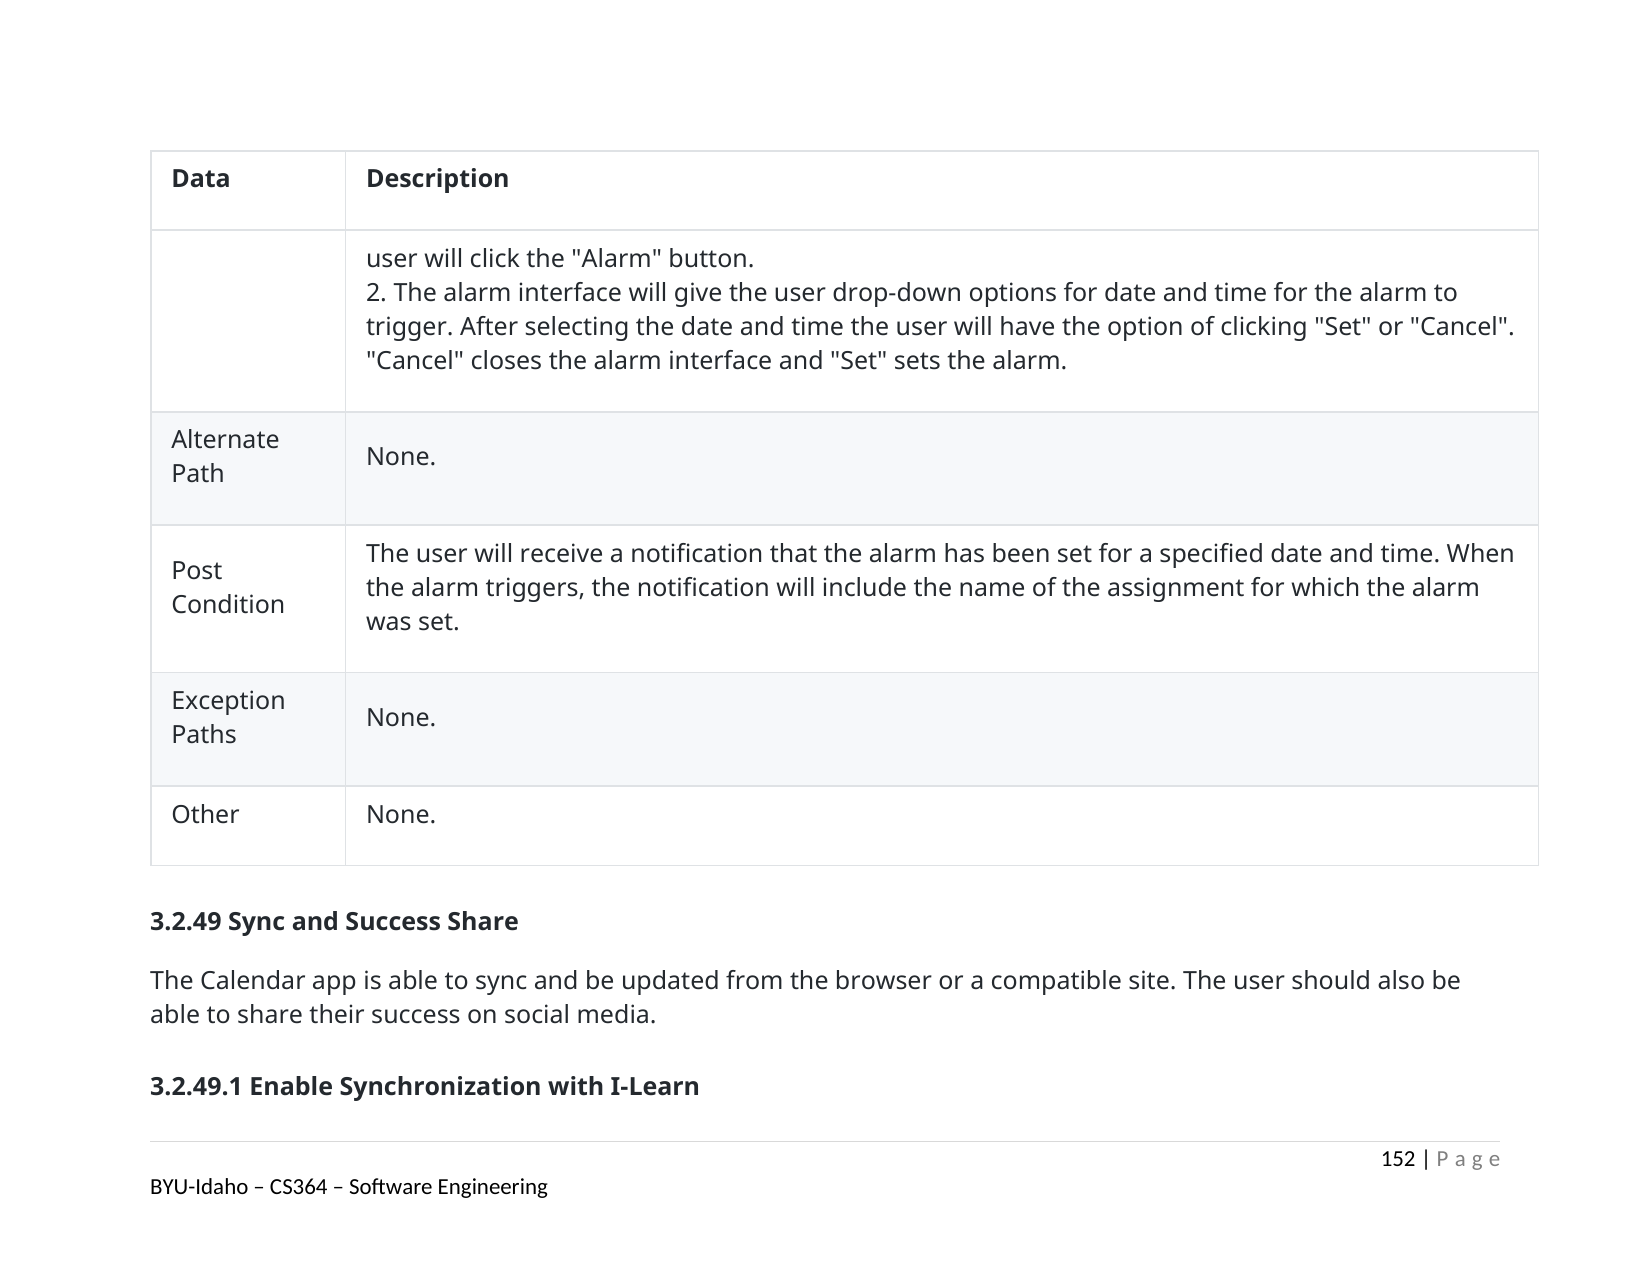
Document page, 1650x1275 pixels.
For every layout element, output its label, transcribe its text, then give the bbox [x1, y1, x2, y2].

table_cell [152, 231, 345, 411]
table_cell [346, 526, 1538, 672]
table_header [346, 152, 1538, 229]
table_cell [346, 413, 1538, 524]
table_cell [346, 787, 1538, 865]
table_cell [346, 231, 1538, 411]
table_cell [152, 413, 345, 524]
text The Calendar app is able to sync and be updated from the browser or a compatible site. The user should also be able to share their success on social media. [150, 963, 1500, 1031]
text 3.2.49.1 Enable Synchronization with I-Learn [150, 1068, 1500, 1102]
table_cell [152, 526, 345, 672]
text 3.2.49 Sync and Success Share [150, 904, 1500, 938]
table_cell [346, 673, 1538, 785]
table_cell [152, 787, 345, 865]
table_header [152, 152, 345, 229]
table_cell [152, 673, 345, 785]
